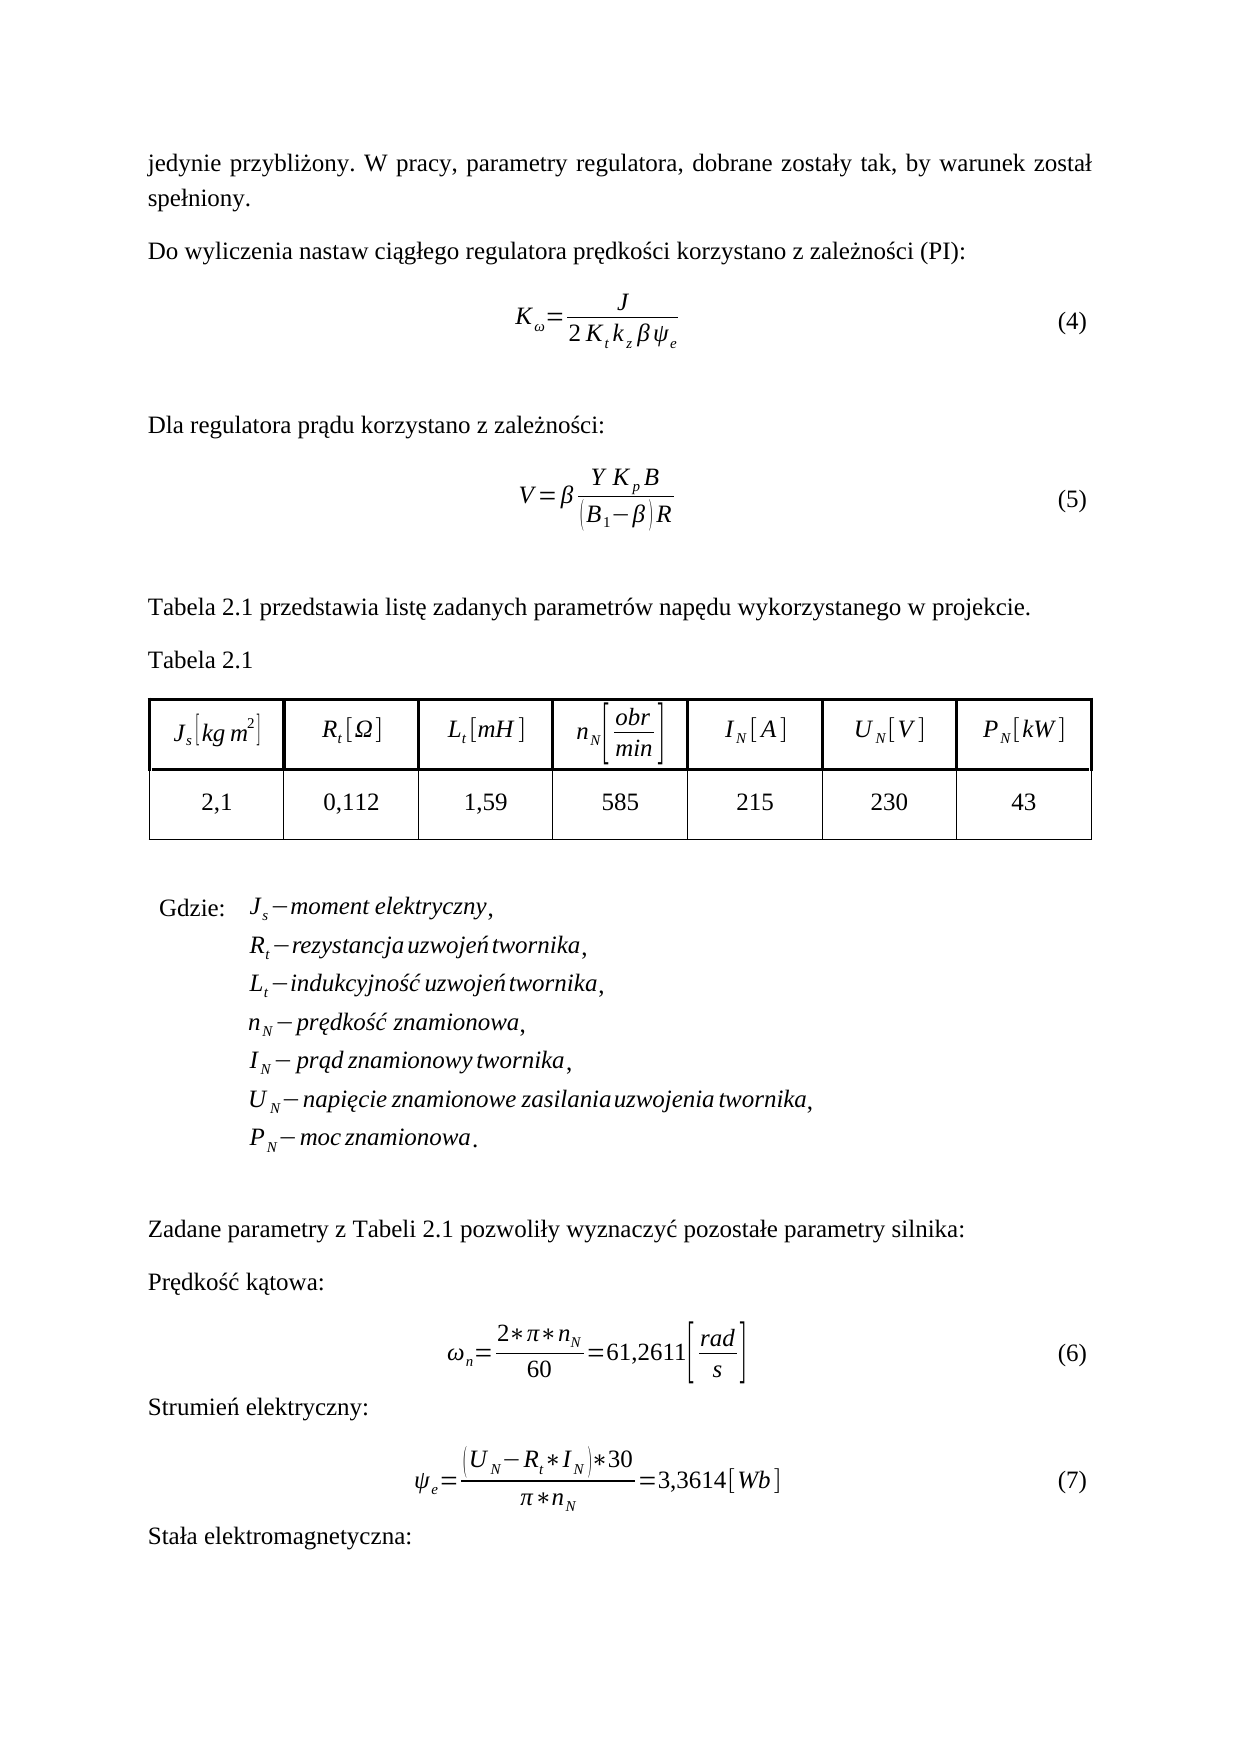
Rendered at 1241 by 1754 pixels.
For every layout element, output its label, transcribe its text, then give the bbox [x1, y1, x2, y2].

table_cell 2,1 [150, 769, 283, 839]
table_header (4) [1046, 289, 1098, 358]
table_cell 215 [688, 771, 822, 839]
table_cell 585 [553, 771, 687, 839]
table_cell 1,59 [419, 771, 552, 839]
table_cell 230 [823, 771, 956, 839]
table_header [420, 701, 551, 768]
text Dla regulatora prądu korzystano z zależności: [148, 411, 1093, 439]
table_header [958, 701, 1090, 768]
text Stała elektromagnetyczna: [148, 1521, 1093, 1549]
text Prędkość kątowa: [148, 1267, 1093, 1296]
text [148, 148, 1093, 212]
table_header [148, 1320, 1046, 1392]
table_header [824, 701, 955, 768]
text Tabela 2.1 [148, 645, 1093, 673]
table_header [151, 701, 282, 768]
text Do wyliczenia nastaw ciągłego regulatora prędkości korzystano z zależności (PI): [148, 236, 1093, 265]
table_header [689, 701, 821, 768]
text Strumień elektryczny: [148, 1392, 1093, 1421]
table_header [286, 701, 417, 768]
table_header (6) [1046, 1320, 1098, 1392]
table_header (5) [1046, 463, 1098, 539]
table_header [148, 463, 1046, 539]
table_header [554, 701, 686, 768]
table_cell 43 [957, 768, 1091, 839]
table_header , , , , , , . [237, 893, 1093, 1162]
table_header Gdzie: [148, 893, 237, 1162]
table_cell 0,112 [284, 771, 418, 839]
text Tabela 2.1 przedstawia listę zadanych parametrów napędu wykorzystanego w projekcie. [148, 592, 1093, 621]
text Zadane parametry z Tabeli 2.1 pozwoliły wyznaczyć pozostałe parametry silnika: [148, 1214, 1093, 1243]
table_header [148, 289, 1046, 358]
table_header (7) [1046, 1444, 1098, 1521]
table_header [148, 1444, 1046, 1521]
